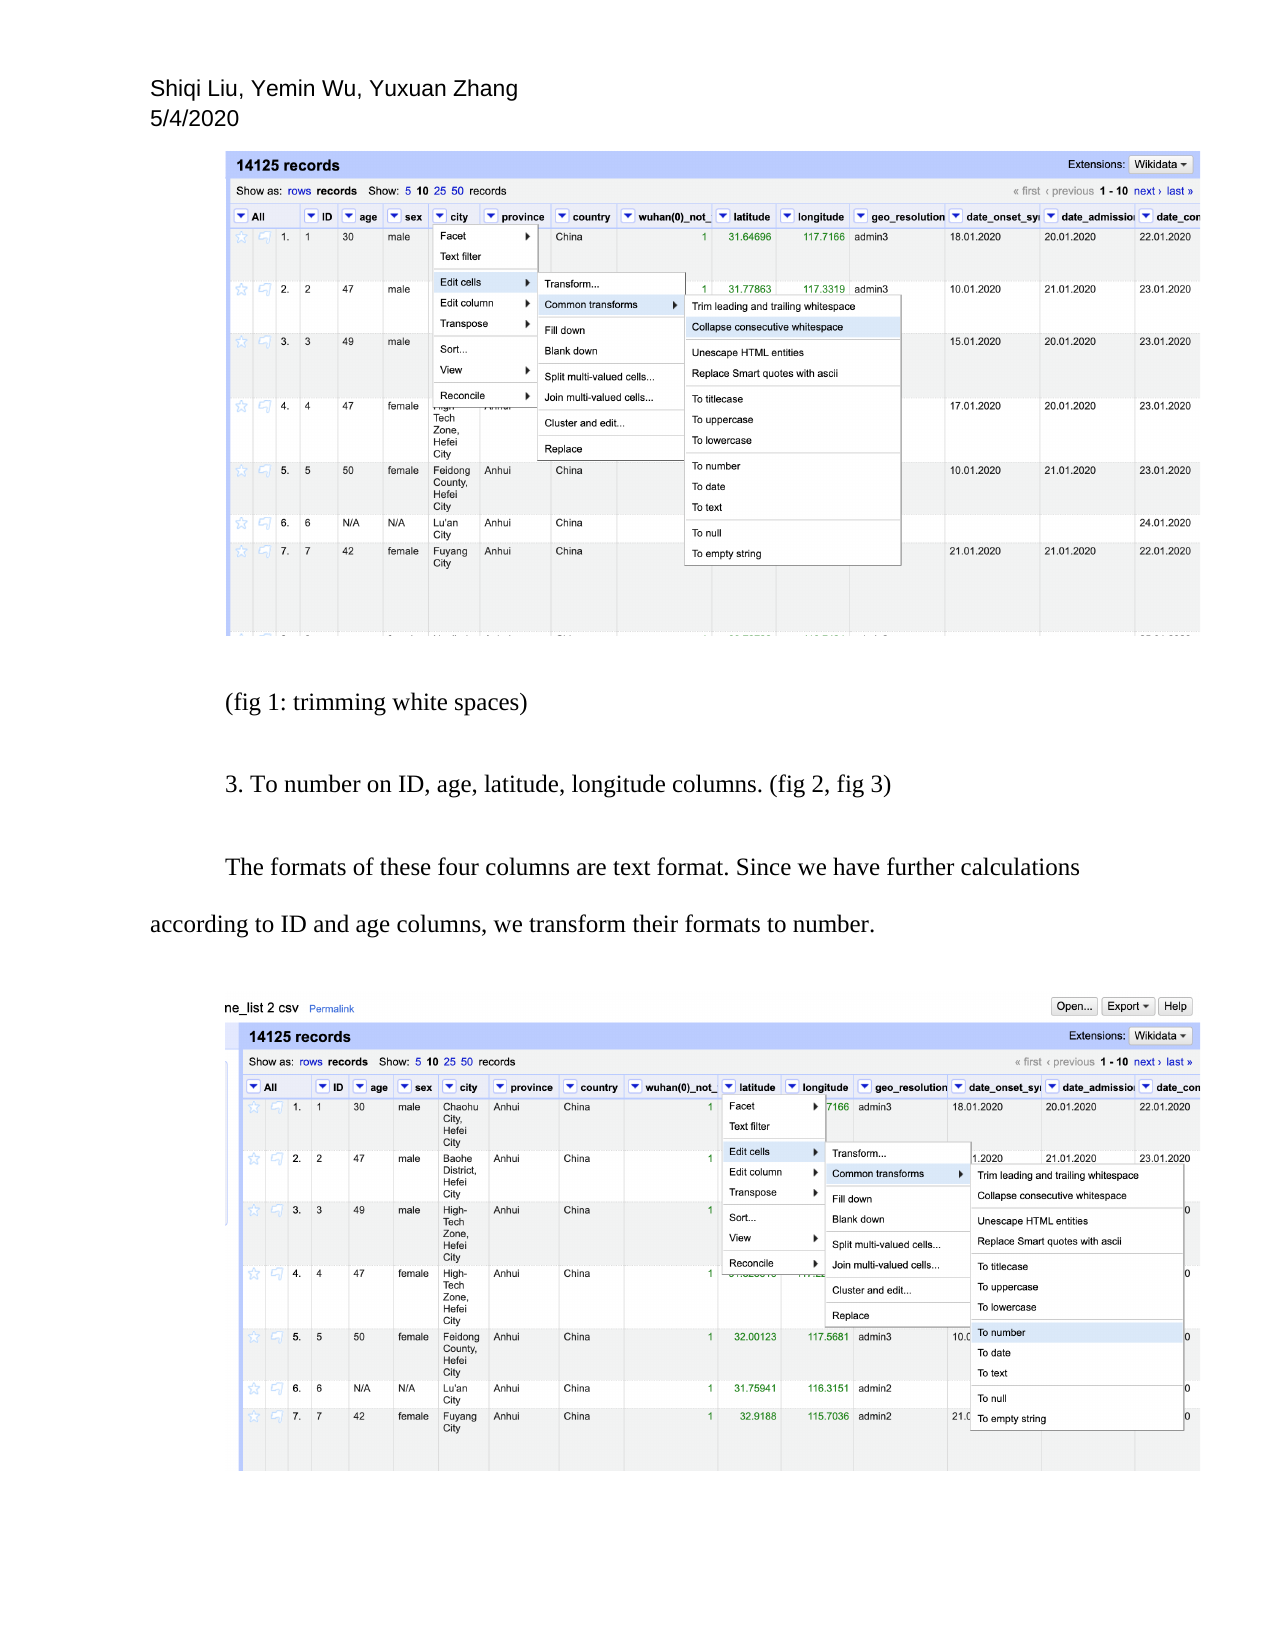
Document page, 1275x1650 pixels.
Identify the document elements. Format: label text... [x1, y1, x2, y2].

text (fig 1: trimming white spaces) [225, 687, 1125, 716]
text The formats of these four columns are text format. Since we have further calculations according to ID and age columns, we transform their formats to number. [150, 852, 1125, 938]
picture [225, 150, 1200, 636]
text 3. To number on ID, age, latitude, longitude columns. (fig 2, fig 3) [225, 769, 1125, 798]
picture [225, 991, 1200, 1471]
